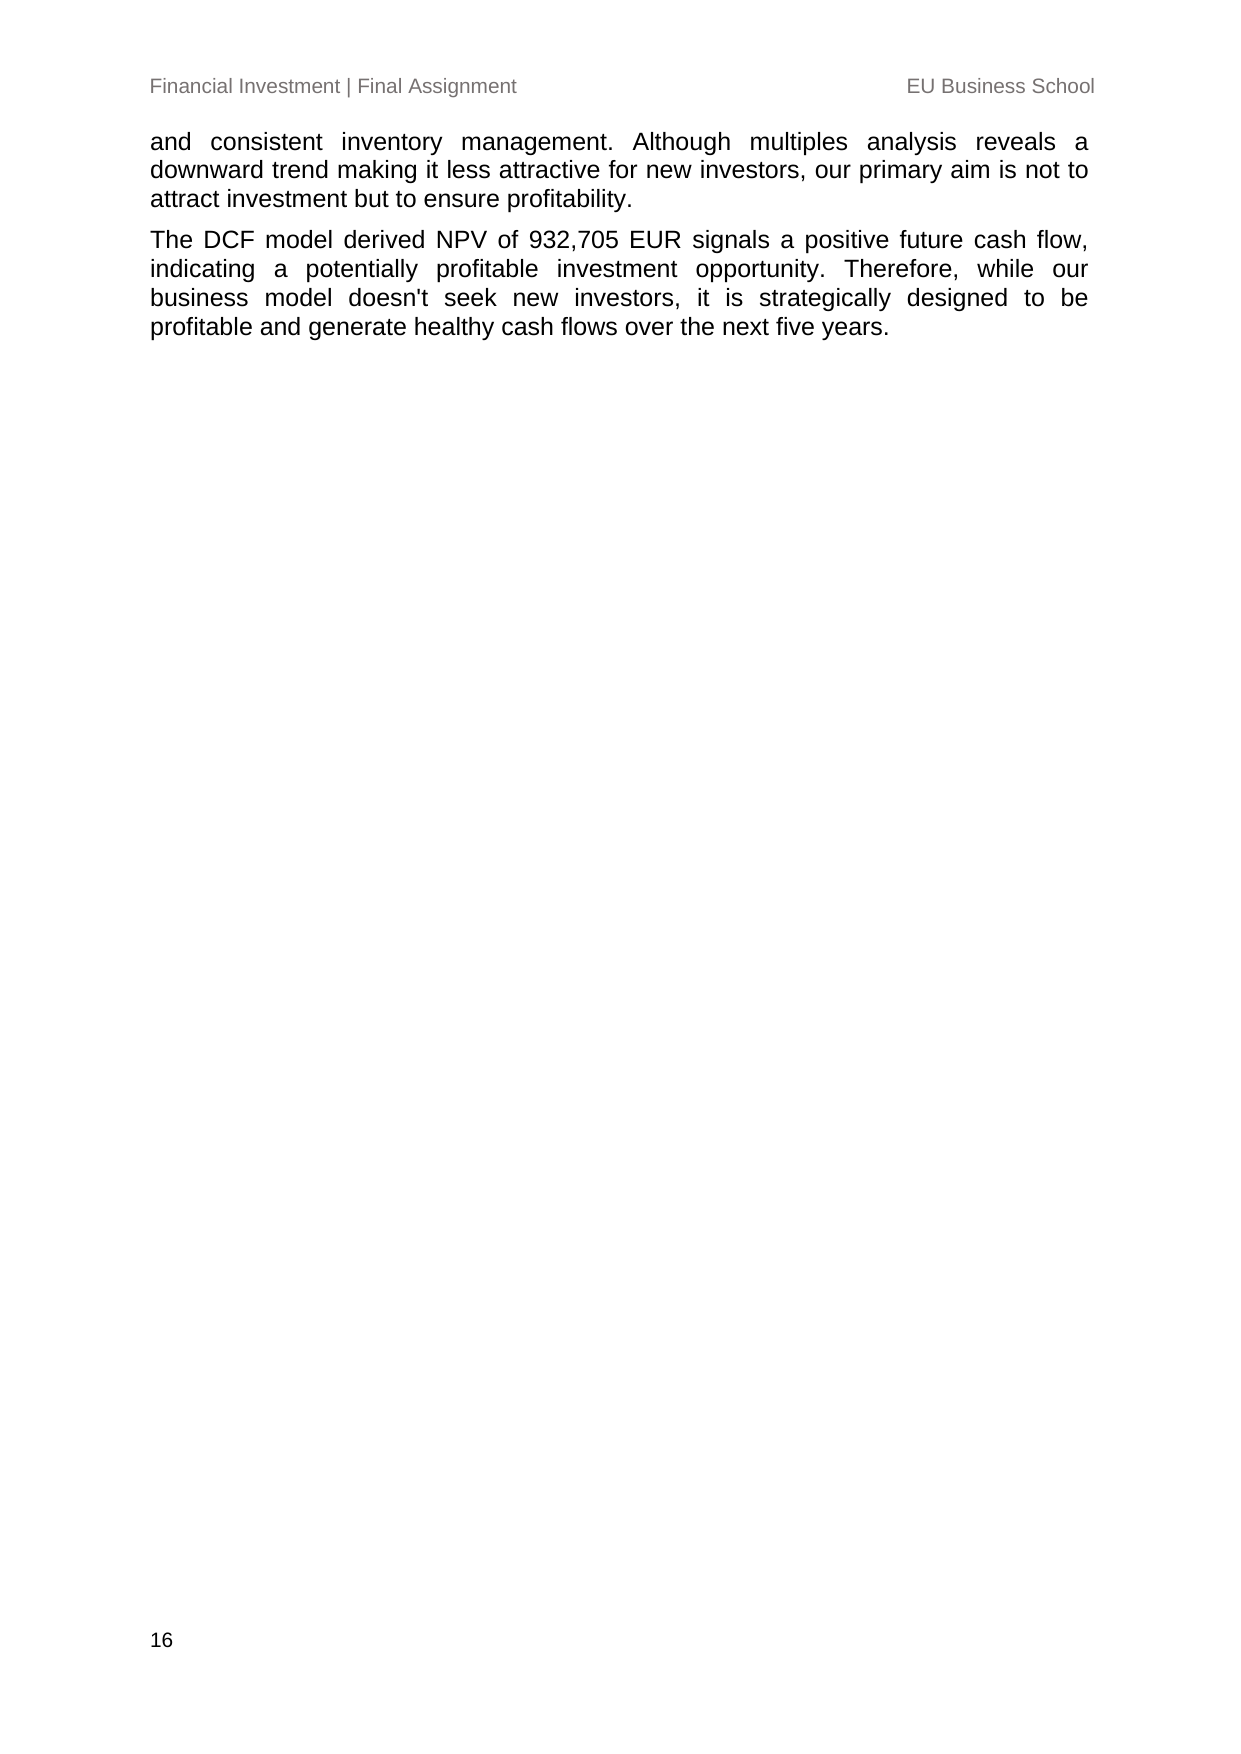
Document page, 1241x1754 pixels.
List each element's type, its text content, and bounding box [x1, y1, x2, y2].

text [150, 127, 1090, 213]
text The DCF model derived NPV of 932,705 EUR signals a positive future cash flow, indicating a potentially profitable investment opportunity. Therefore, while our business model doesn't seek new investors, it is strategically designed to be profitable and generate healthy cash flows over the next five years. [150, 225, 1090, 340]
